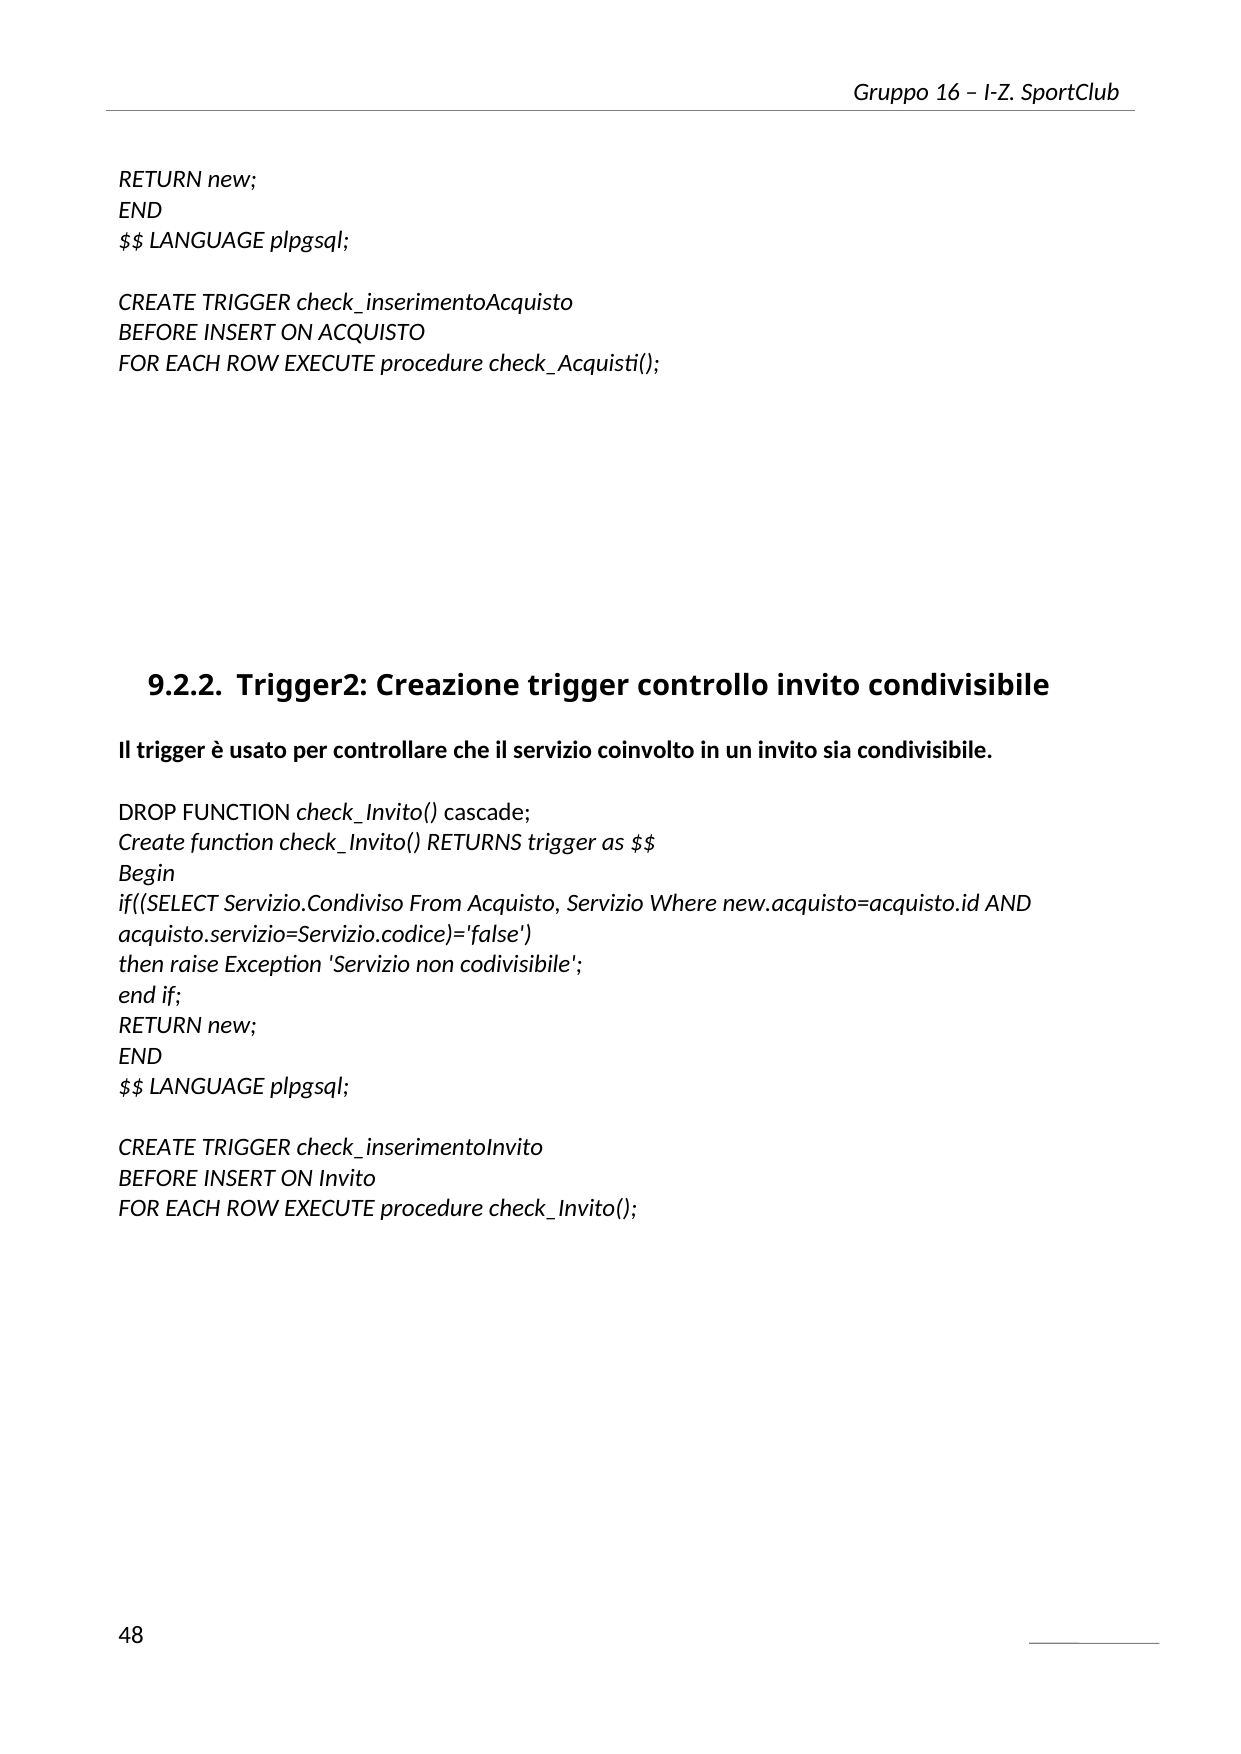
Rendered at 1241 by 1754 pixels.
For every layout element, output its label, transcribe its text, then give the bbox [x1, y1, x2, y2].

text RETURN new; [118, 1009, 1122, 1040]
text end if; [118, 979, 1122, 1009]
text DROP FUNCTION check_Invito() cascade; [118, 796, 1122, 826]
text CREATE TRIGGER check_inserimentoAcquisto [118, 286, 1122, 316]
subtitle Trigger2: Creazione trigger controllo invito condivisibile [148, 664, 1122, 704]
text END [118, 194, 1122, 225]
text $$ LANGUAGE plpgsql; [118, 225, 1122, 255]
text Create function check_Invito() RETURNS trigger as $$ [118, 826, 1122, 857]
text Begin [118, 857, 1122, 887]
text CREATE TRIGGER check_inserimentoInvito [118, 1131, 1122, 1162]
text RETURN new; [118, 164, 1122, 194]
text FOR EACH ROW EXECUTE procedure check_Acquisti(); [118, 347, 1122, 377]
text then raise Exception 'Servizio non codivisibile'; [118, 948, 1122, 979]
text END [118, 1040, 1122, 1070]
text BEFORE INSERT ON Invito [118, 1162, 1122, 1192]
text BEFORE INSERT ON ACQUISTO [118, 316, 1122, 347]
text $$ LANGUAGE plpgsql; [118, 1070, 1122, 1101]
text Il trigger è usato per controllare che il servizio coinvolto in un invito sia condivisibile. [118, 735, 1122, 765]
text if((SELECT Servizio.Condiviso From Acquisto, Servizio Where new.acquisto=acquisto.id AND acquisto.servizio=Servizio.codice)='false') [118, 887, 1122, 948]
text FOR EACH ROW EXECUTE procedure check_Invito(); [118, 1192, 1122, 1223]
